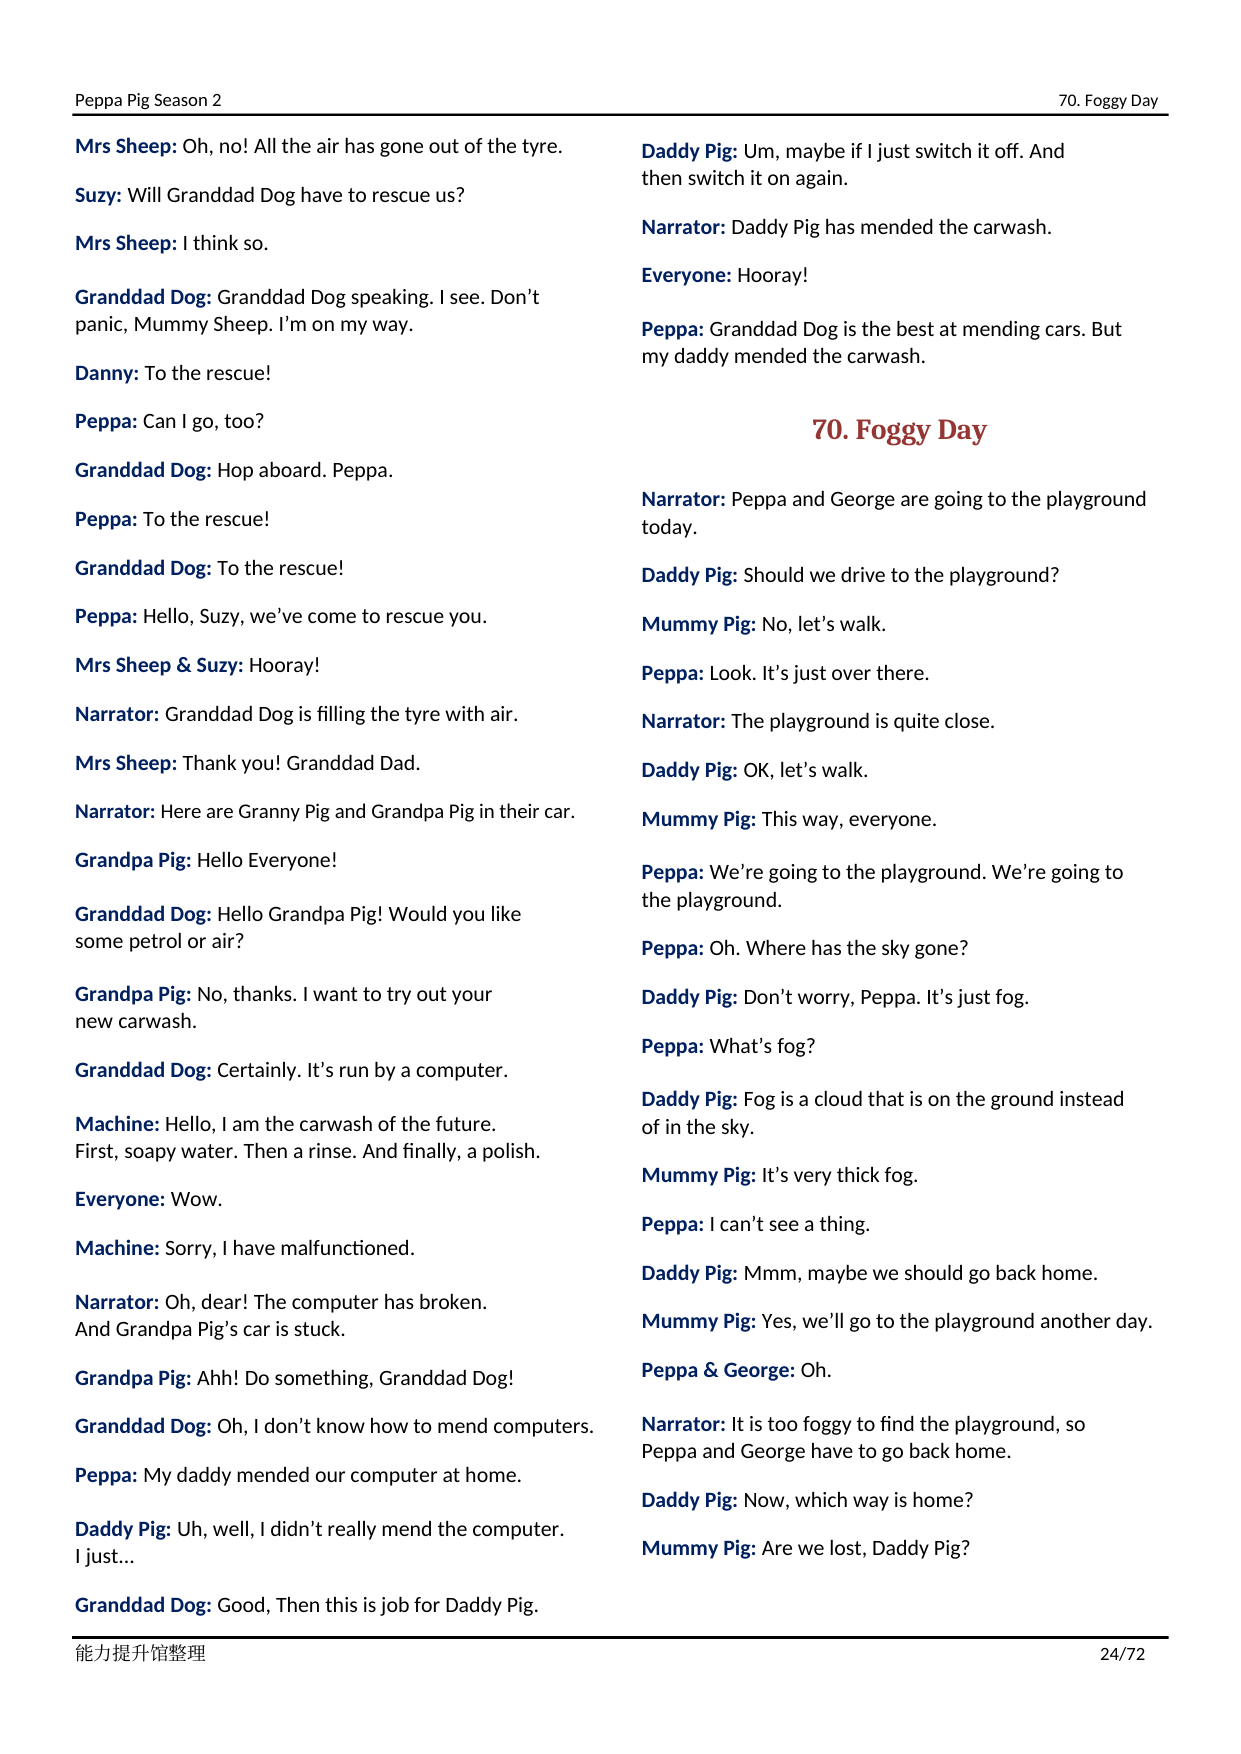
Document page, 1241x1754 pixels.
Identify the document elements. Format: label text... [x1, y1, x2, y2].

text Everyone: Hooray! [641, 262, 1164, 288]
text Danny: To the rescue! [75, 359, 598, 386]
text Peppa Pig Season 2 70. Foggy Day [75, 88, 1164, 111]
text Peppa: Granddad Dog is the best at mending cars. But my daddy mended the carwash. [641, 315, 1154, 369]
text Grandpa Pig: Hello Everyone! [75, 846, 598, 873]
text Narrator: The playground is quite close. [641, 708, 1164, 734]
text Daddy Pig: OK, let’s walk. [641, 756, 1164, 783]
text Peppa: My daddy mended our computer at home. [75, 1461, 598, 1488]
text Machine: Sorry, I have malfunctioned. [75, 1234, 598, 1261]
text Peppa: Oh. Where has the sky gone? [641, 934, 1164, 961]
text Everyone: Wow. [75, 1186, 598, 1212]
text Granddad Dog: Hop aboard. Peppa. [75, 456, 598, 483]
text Granddad Dog: Good, Then this is job for Daddy Pig. [75, 1591, 598, 1617]
text Daddy Pig: Now, which way is home? [641, 1486, 1164, 1512]
text 能力提升馆整理 24/72 [75, 1639, 1164, 1666]
text Peppa: Can I go, too? [75, 408, 598, 434]
text Grandpa Pig: Ahh! Do something, Granddad Dog! [75, 1364, 598, 1390]
text Granddad Dog: Granddad Dog speaking. I see. Don’t panic, Mummy Sheep. I’m on my way. [75, 283, 598, 337]
text Mrs Sheep: Thank you! Granddad Dad. [75, 749, 598, 775]
text Daddy Pig: Should we drive to the playground? [641, 561, 1164, 588]
text Suzy: Will Granddad Dog have to rescue us? [75, 181, 598, 207]
text Machine: Hello, I am the carwash of the future. First, soapy water. Then a rinse. And finally, a polish. [75, 1110, 546, 1164]
text Narrator: Daddy Pig has mended the carwash. [641, 213, 1164, 239]
text Mrs Sheep & Suzy: Hooray! [75, 651, 598, 678]
text Peppa: What’s fog? [641, 1032, 1164, 1059]
text Narrator: Granddad Dog is filling the tyre with air. [75, 700, 598, 727]
text Peppa: We’re going to the playground. We’re going to the playground. [641, 858, 1158, 913]
text 70. Foggy Day [812, 413, 1164, 447]
text Granddad Dog: Certainly. It’s run by a computer. [75, 1056, 598, 1083]
text Peppa: Hello, Suzy, we’ve come to rescue you. [75, 603, 598, 629]
text Daddy Pig: Don’t worry, Peppa. It’s just fog. [641, 983, 1164, 1010]
text Narrator: Here are Granny Pig and Grandpa Pig in their car. [75, 799, 598, 824]
text Grandpa Pig: No, thanks. I want to try out your new carwash. [75, 980, 533, 1034]
text Mummy Pig: It’s very thick fog. [641, 1161, 1164, 1188]
text Peppa: To the rescue! [75, 505, 598, 532]
text Granddad Dog: Oh, I don’t know how to mend computers. [75, 1412, 598, 1439]
text Mrs Sheep: I think so. [75, 229, 598, 256]
text Granddad Dog: To the rescue! [75, 554, 598, 581]
text Mrs Sheep: Oh, no! All the air has gone out of the tyre. [75, 132, 598, 159]
text Peppa: Look. It’s just over there. [641, 659, 1164, 686]
text Mummy Pig: Are we lost, Daddy Pig? [641, 1534, 1164, 1561]
text Granddad Dog: Hello Grandpa Pig! Would you like some petrol or air? [75, 900, 573, 954]
text Mummy Pig: Yes, we’ll go to the playground another day. [641, 1308, 1164, 1334]
text Daddy Pig: Mmm, maybe we should go back home. [641, 1259, 1164, 1286]
text Daddy Pig: Fog is a cloud that is on the ground instead of in the sky. [641, 1086, 1148, 1139]
text Peppa: I can’t see a thing. [641, 1210, 1164, 1237]
text Mummy Pig: No, let’s walk. [641, 610, 1164, 637]
text Mummy Pig: This way, everyone. [641, 805, 1164, 832]
text Narrator: Oh, dear! The computer has broken. And Grandpa Pig’s car is stuck. [75, 1288, 527, 1342]
text Narrator: It is too foggy to find the playground, so Peppa and George have to go back home. [641, 1410, 1146, 1464]
text Daddy Pig: Um, maybe if I just switch it off. And then switch it on again. [641, 137, 1110, 191]
text Narrator: Peppa and George are going to the playground today. [641, 485, 1148, 539]
text Daddy Pig: Uh, well, I didn’t really mend the computer. I just... [75, 1515, 573, 1569]
text Peppa & George: Oh. [641, 1356, 1164, 1383]
